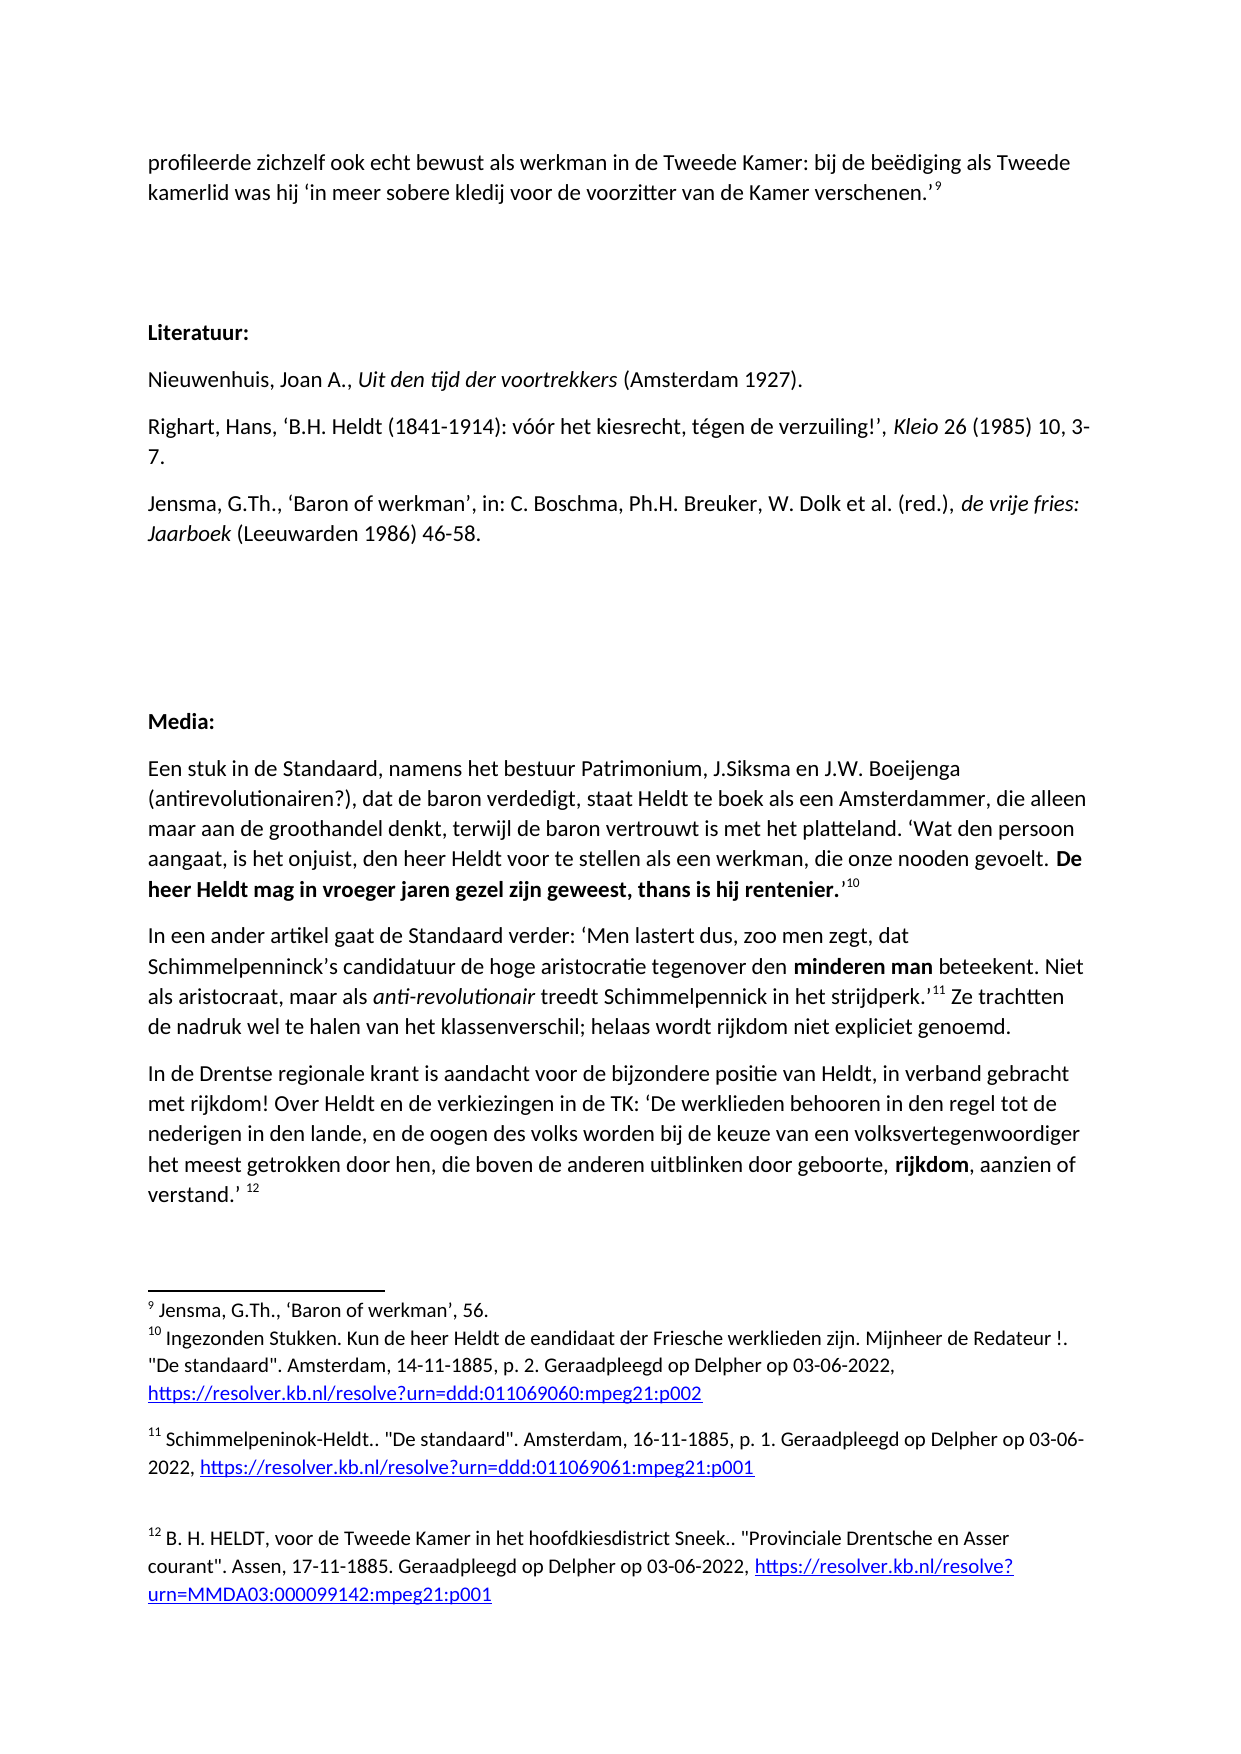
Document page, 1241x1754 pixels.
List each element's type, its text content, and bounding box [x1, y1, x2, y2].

text In dezelfde maand te Bolsward bij sociëteit De Doelen was er volgens hem in de Tweede Kamer ‘behoefte aan iemand die het leven en lijden van het gewone volk van nabij kende.’ Heldt profileerde zichzelf ook echt bewust als werkman in de Tweede Kamer: bij de beëdiging als Tweede kamerlid was hij ‘in meer sobere kledij voor de voorzitter van de Kamer verschenen.’ [148, 148, 1093, 206]
text Jensma, G.Th., ‘Baron of werkman’, in: C. Boschma, Ph.H. Breuker, W. Dolk et al. (red.), de vrije fries: Jaarboek (Leeuwarden 1986) 46-58. [148, 489, 1093, 547]
text Nieuwenhuis, Joan A., Uit den tijd der voortrekkers (Amsterdam 1927). [148, 365, 1093, 393]
text Righart, Hans, ‘B.H. Heldt (1841-1914): vóór het kiesrecht, tégen de verzuiling!’, Kleio 26 (1985) 10, 3-7. [148, 412, 1093, 470]
text Literatuur: [148, 318, 1093, 346]
text In de Drentse regionale krant is aandacht voor de bijzondere positie van Heldt, in verband gebracht met rijkdom! Over Heldt en de verkiezingen in de TK: ‘De werklieden behooren in den regel tot de nederigen in den lande, en de oogen des volks worden bij de keuze van een volksvertegenwoordiger het meest getrokken door hen, die boven de anderen uitblinken door geboorte, rijkdom, aanzien of verstand.’ [148, 1059, 1093, 1208]
text In een ander artikel gaat de Standaard verder: ‘Men lastert dus, zoo men zegt, dat Schimmelpenninck’s candidatuur de hoge aristocratie tegenover den minderen man beteekent. Niet als aristocraat, maar als anti-revolutionair treedt Schimmelpennick in het strijdperk.’ Ze trachtten de nadruk wel te halen van het klassenverschil; helaas wordt rijkdom niet expliciet genoemd. [148, 922, 1093, 1040]
text Een stuk in de Standaard, namens het bestuur Patrimonium, J.Siksma en J.W. Boeijenga (antirevolutionairen?), dat de baron verdedigt, staat Heldt te boek als een Amsterdammer, die alleen maar aan de groothandel denkt, terwijl de baron vertrouwt is met het platteland. ‘Wat den persoon aangaat, is het onjuist, den heer Heldt voor te stellen als een werkman, die onze nooden gevoelt. De heer Heldt mag in vroeger jaren gezel zijn geweest, thans is hij rentenier.’ [148, 754, 1093, 903]
text Media: [148, 707, 1093, 735]
